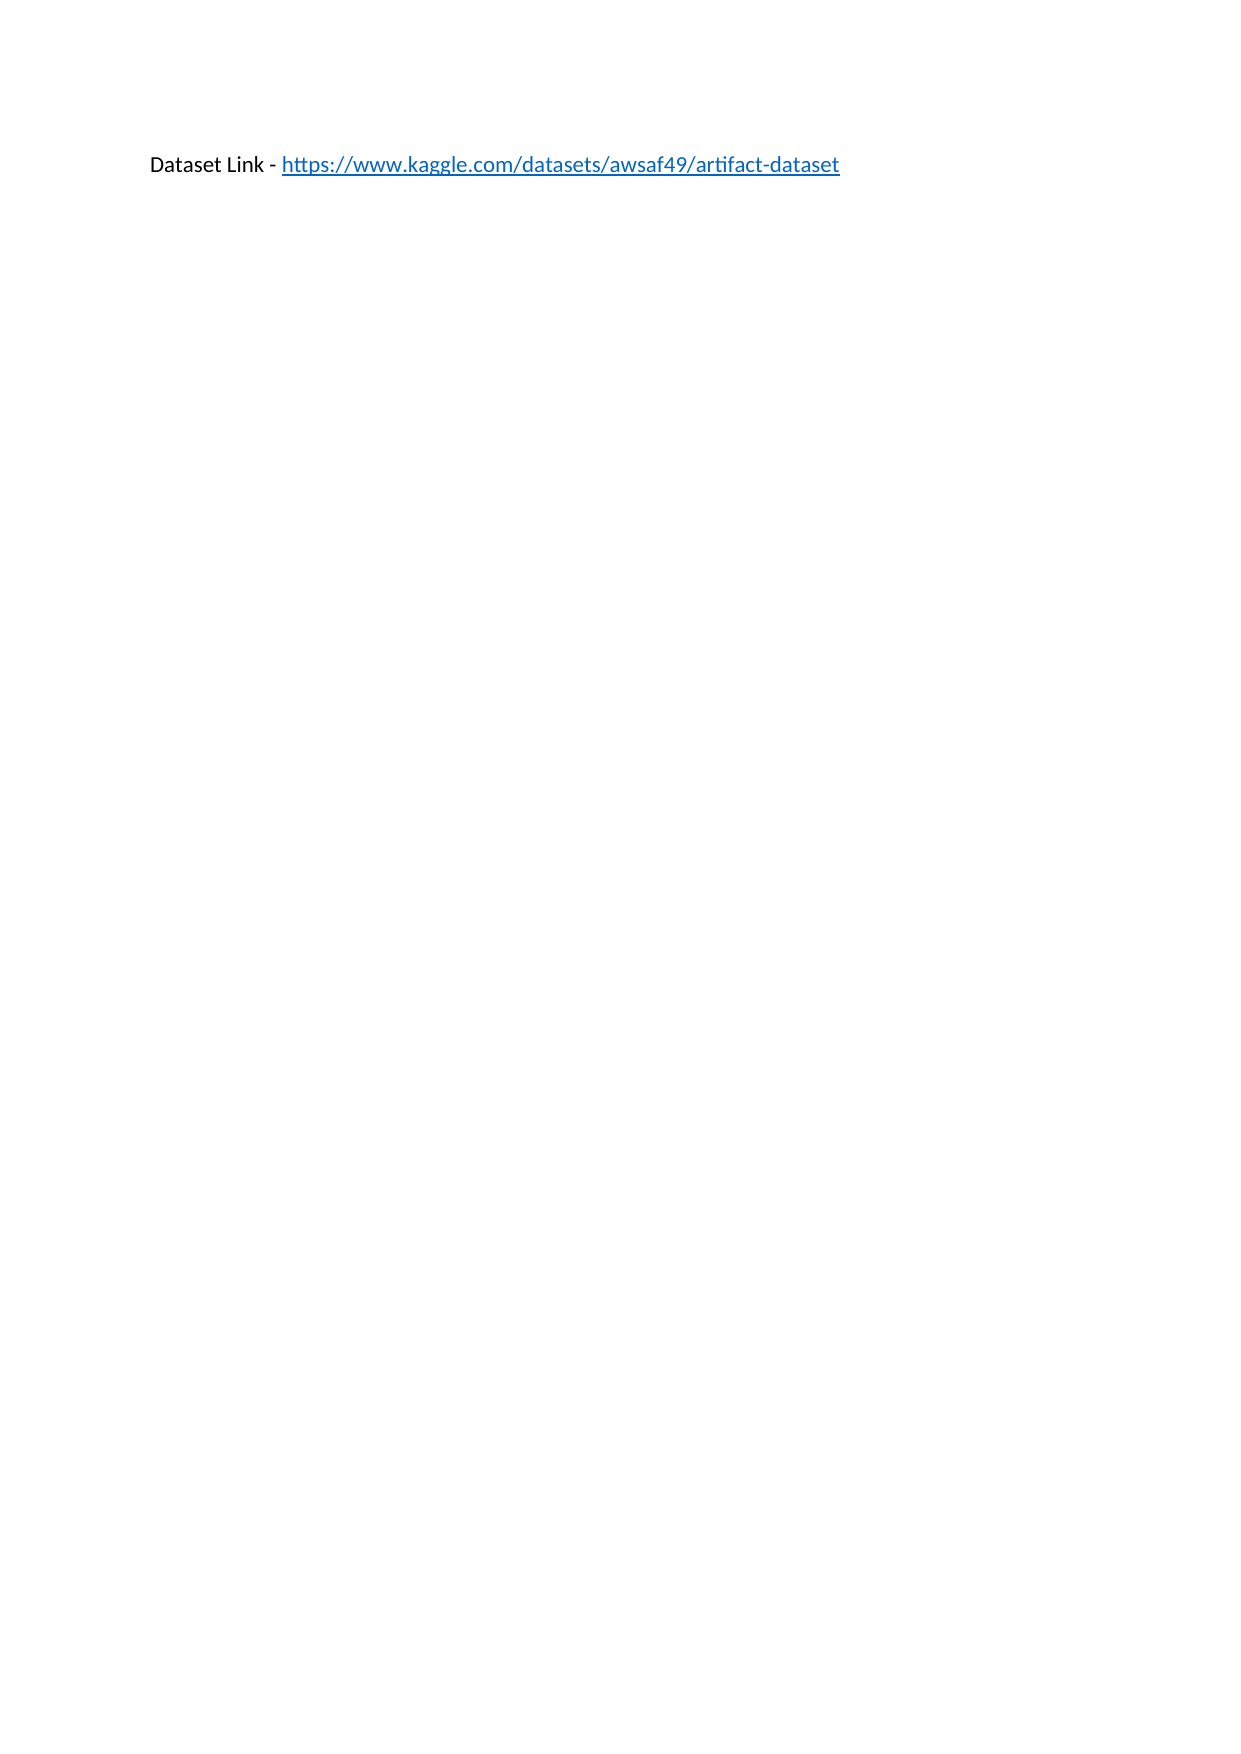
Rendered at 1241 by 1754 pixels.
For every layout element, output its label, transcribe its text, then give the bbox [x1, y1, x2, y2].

text Dataset Link - https://www.kaggle.com/datasets/awsaf49/artifact-dataset [150, 150, 1090, 178]
